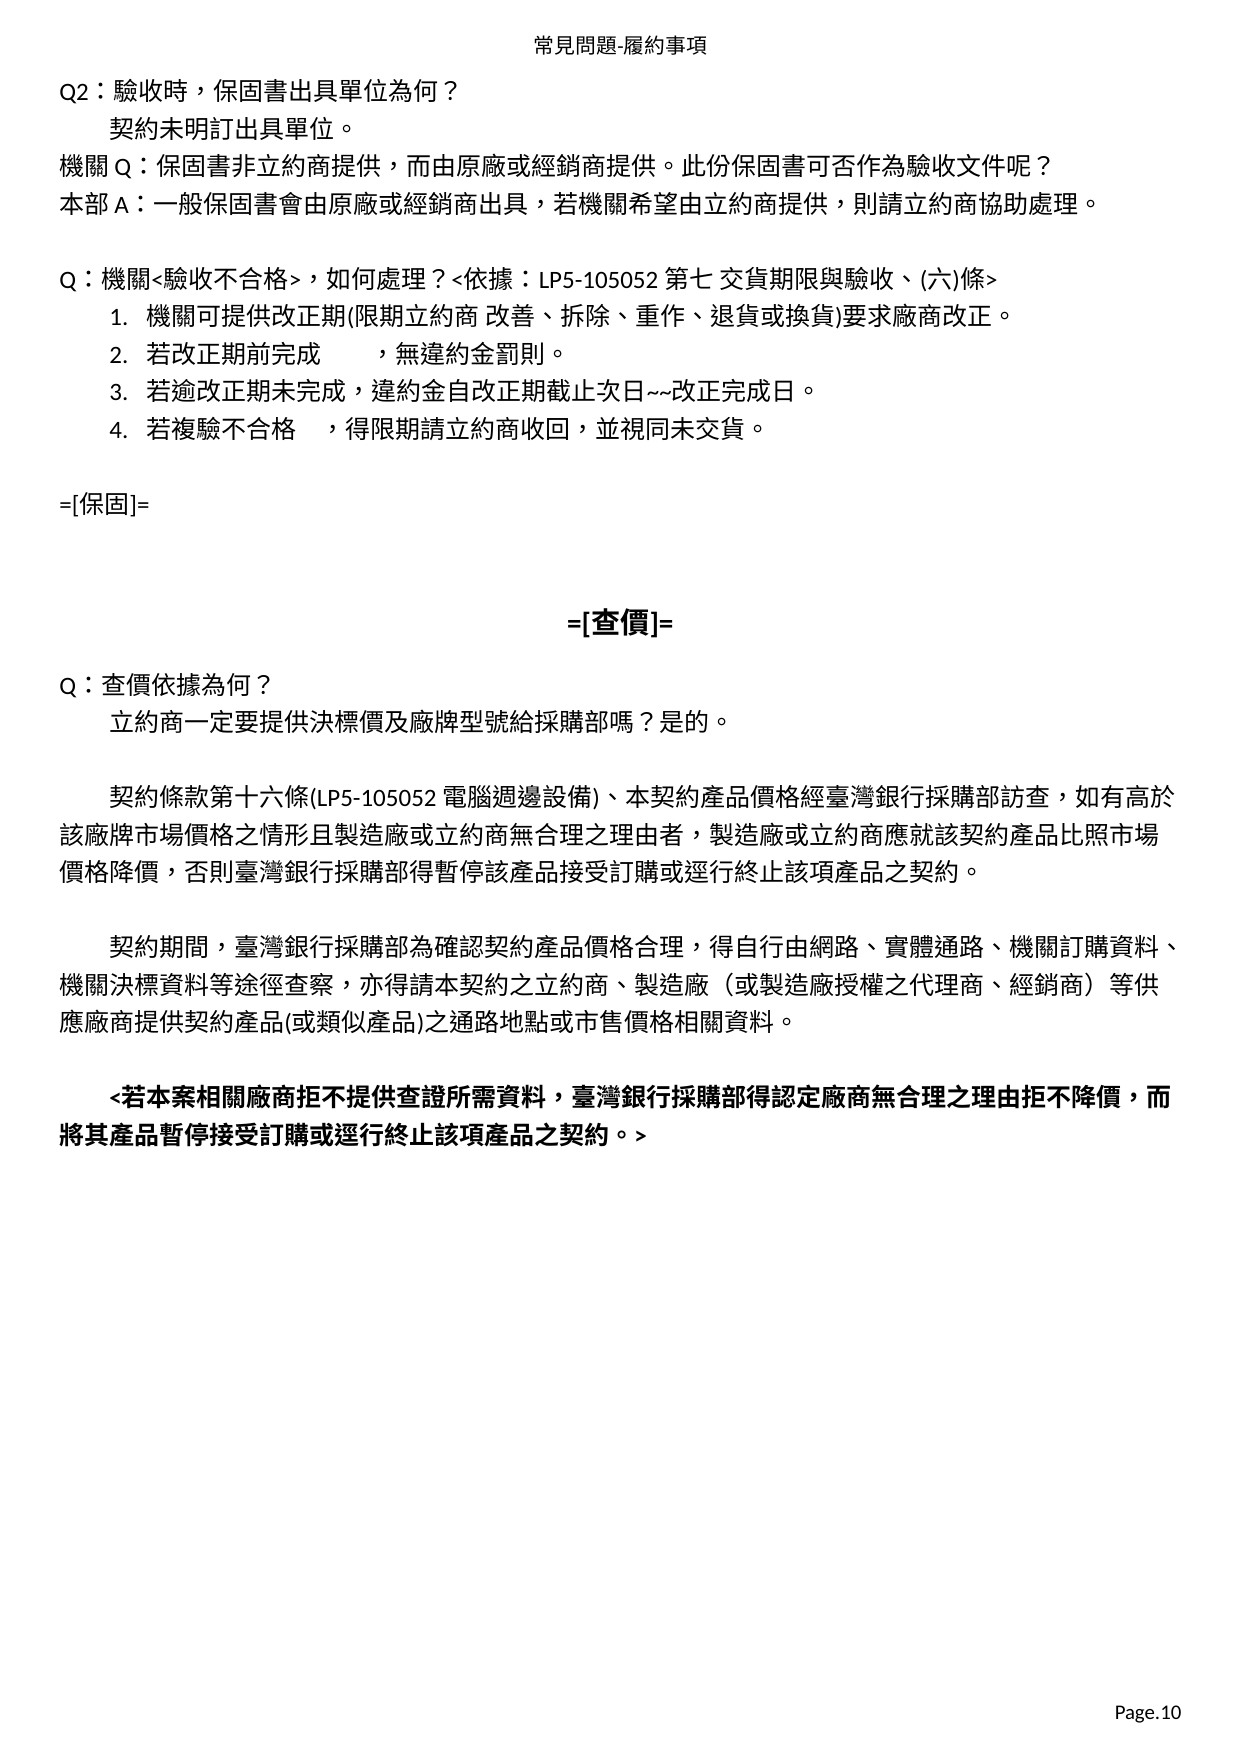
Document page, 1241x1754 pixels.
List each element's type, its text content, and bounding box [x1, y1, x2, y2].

text 機關Q：保固書非立約商提供，而由原廠或經銷商提供。此份保固書可否作為驗收文件呢？ [59, 146, 1181, 183]
text 契約條款第十六條(LP5-105052 電腦週邊設備)、本契約產品價格經臺灣銀行採購部訪查，如有高於該廠牌市場價格之情形且製造廠或立約商無合理之理由者，製造廠或立約商應就該契約產品比照市場價格降價，否則臺灣銀行採購部得暫停該產品接受訂購或逕行終止該項產品之契約。 [59, 777, 1181, 890]
text Q：機關<驗收不合格>，如何處理？<依據：LP5-105052 第七 交貨期限與驗收、(六)條> [59, 258, 1181, 296]
text 立約商一定要提供決標價及廠牌型號給採購部嗎？是的。 [59, 702, 1181, 740]
text Q：查價依據為何？ [59, 665, 1181, 702]
text 契約未明訂出具單位。 [59, 108, 1181, 146]
text Q2：驗收時，保固書出具單位為何？ [59, 71, 1181, 108]
text 本部A：一般保固書會由原廠或經銷商出具，若機關希望由立約商提供，則請立約商協助處理。 [59, 183, 1181, 221]
list 若逾改正期未完成，違約金自改正期截止次日~~改正完成日。 [109, 371, 1181, 408]
title =[查價]= [59, 583, 1181, 658]
list 若改正期前完成 ，無違約金罰則。 [109, 333, 1181, 371]
list 若複驗不合格 ，得限期請立約商收回，並視同未交貨。 [109, 408, 1181, 446]
text 契約期間，臺灣銀行採購部為確認契約產品價格合理，得自行由網路、實體通路、機關訂購資料、機關決標資料等途徑查察，亦得請本契約之立約商、製造廠（或製造廠授權之代理商、經銷商）等供應廠商提供契約產品(或類似產品)之通路地點或市售價格相關資料。 [59, 927, 1181, 1040]
text =[保固]= [59, 483, 1181, 521]
list 機關可提供改正期(限期立約商 改善、拆除、重作、退貨或換貨)要求廠商改正。 [109, 296, 1181, 333]
text <若本案相關廠商拒不提供查證所需資料，臺灣銀行採購部得認定廠商無合理之理由拒不降價，而將其產品暫停接受訂購或逕行終止該項產品之契約。> [59, 1077, 1181, 1152]
